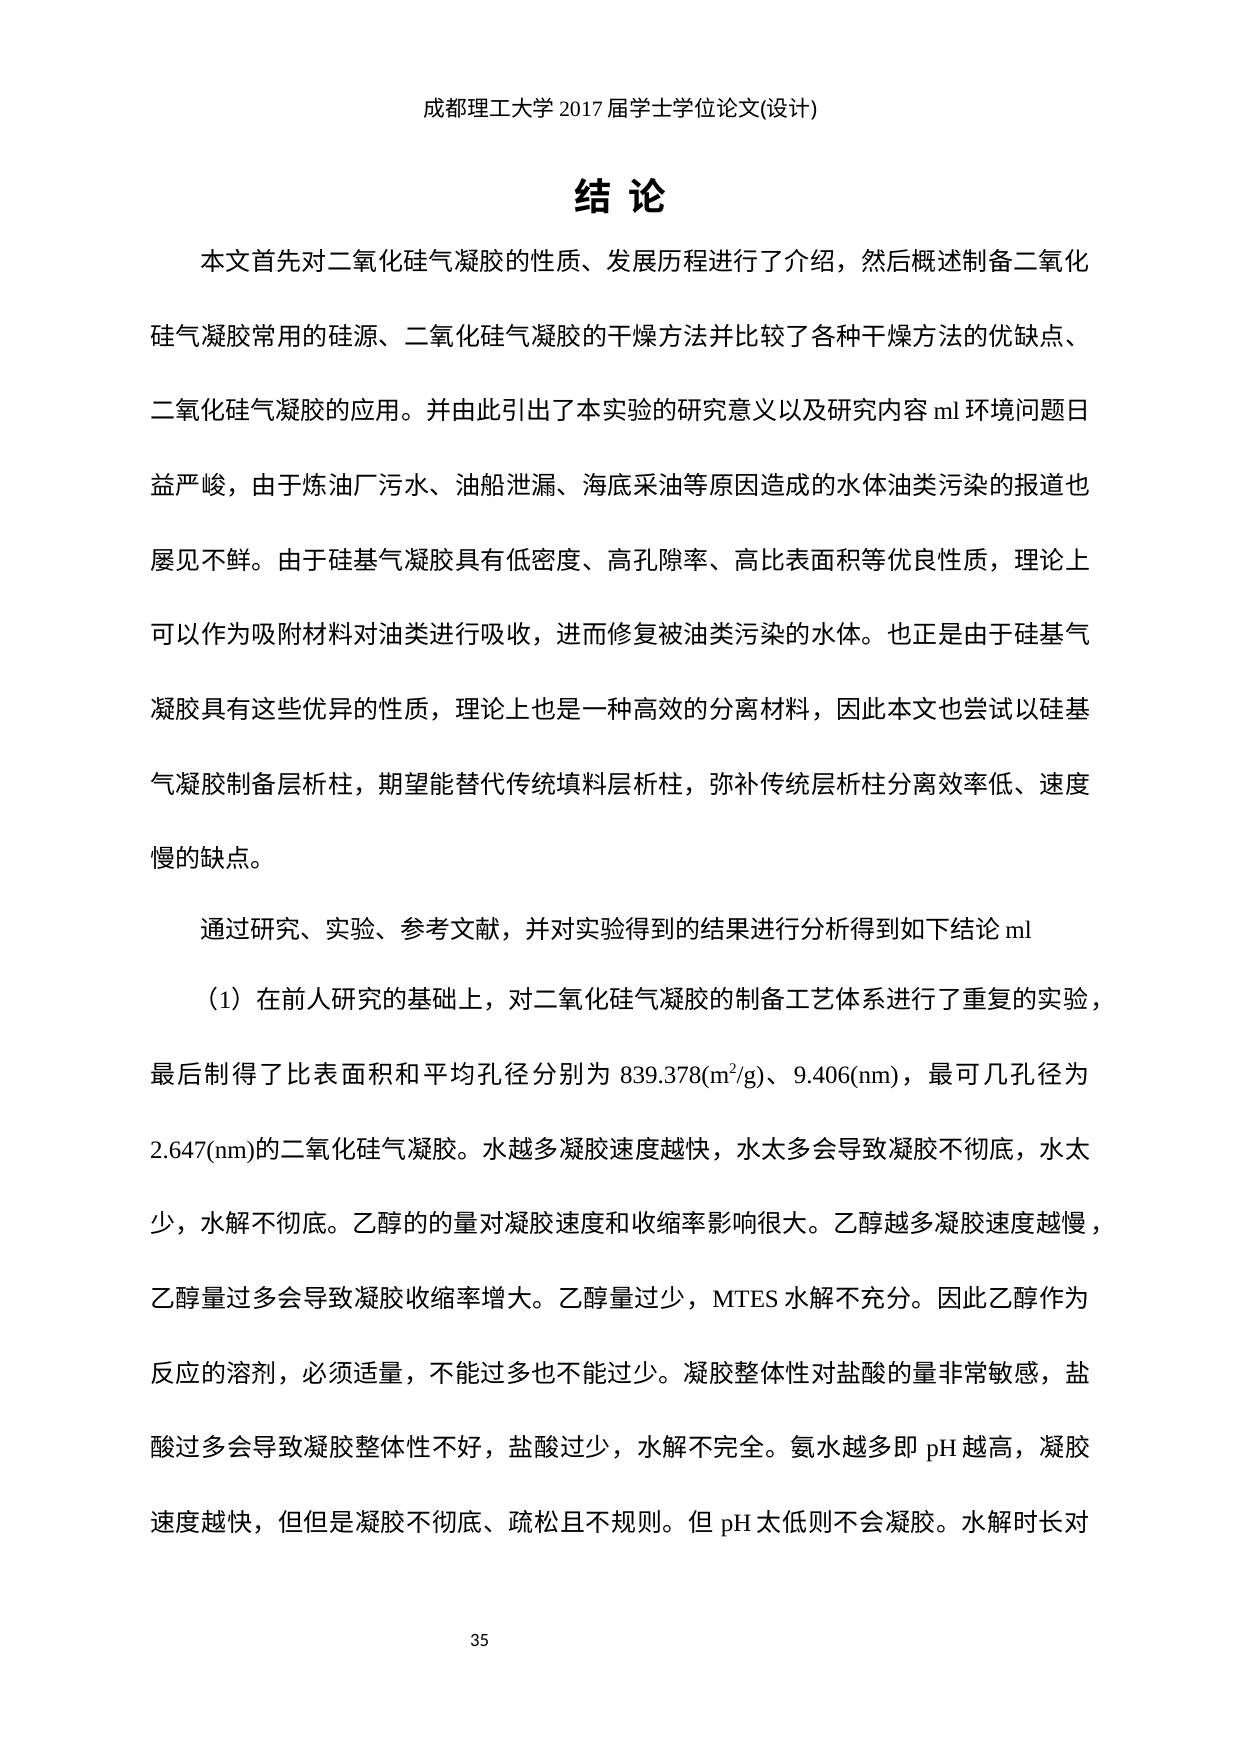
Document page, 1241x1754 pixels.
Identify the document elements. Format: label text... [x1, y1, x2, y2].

subtitle 结 论 [150, 162, 1090, 227]
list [150, 965, 1090, 1553]
text 本文首先对二氧化硅气凝胶的性质、发展历程进行了介绍，然后概述制备二氧化硅气凝胶常用的硅源、二氧化硅气凝胶的干燥方法并比较了各种干燥方法的优缺点、二氧化硅气凝胶的应用。并由此引出了本实验的研究意义以及研究内容ml环境问题日益严峻，由于炼油厂污水、油船泄漏、海底采油等原因造成的水体油类污染的报道也屡见不鲜。由于硅基气凝胶具有低密度、高孔隙率、高比表面积等优良性质，理论上可以作为吸附材料对油类进行吸收，进而修复被油类污染的水体。也正是由于硅基气凝胶具有这些优异的性质，理论上也是一种高效的分离材料，因此本文也尝试以硅基气凝胶制备层析柱，期望能替代传统填料层析柱，弥补传统层析柱分离效率低、速度慢的缺点。 [150, 227, 1090, 889]
text 通过研究、实验、参考文献，并对实验得到的结果进行分析得到如下结论ml [150, 895, 1090, 960]
